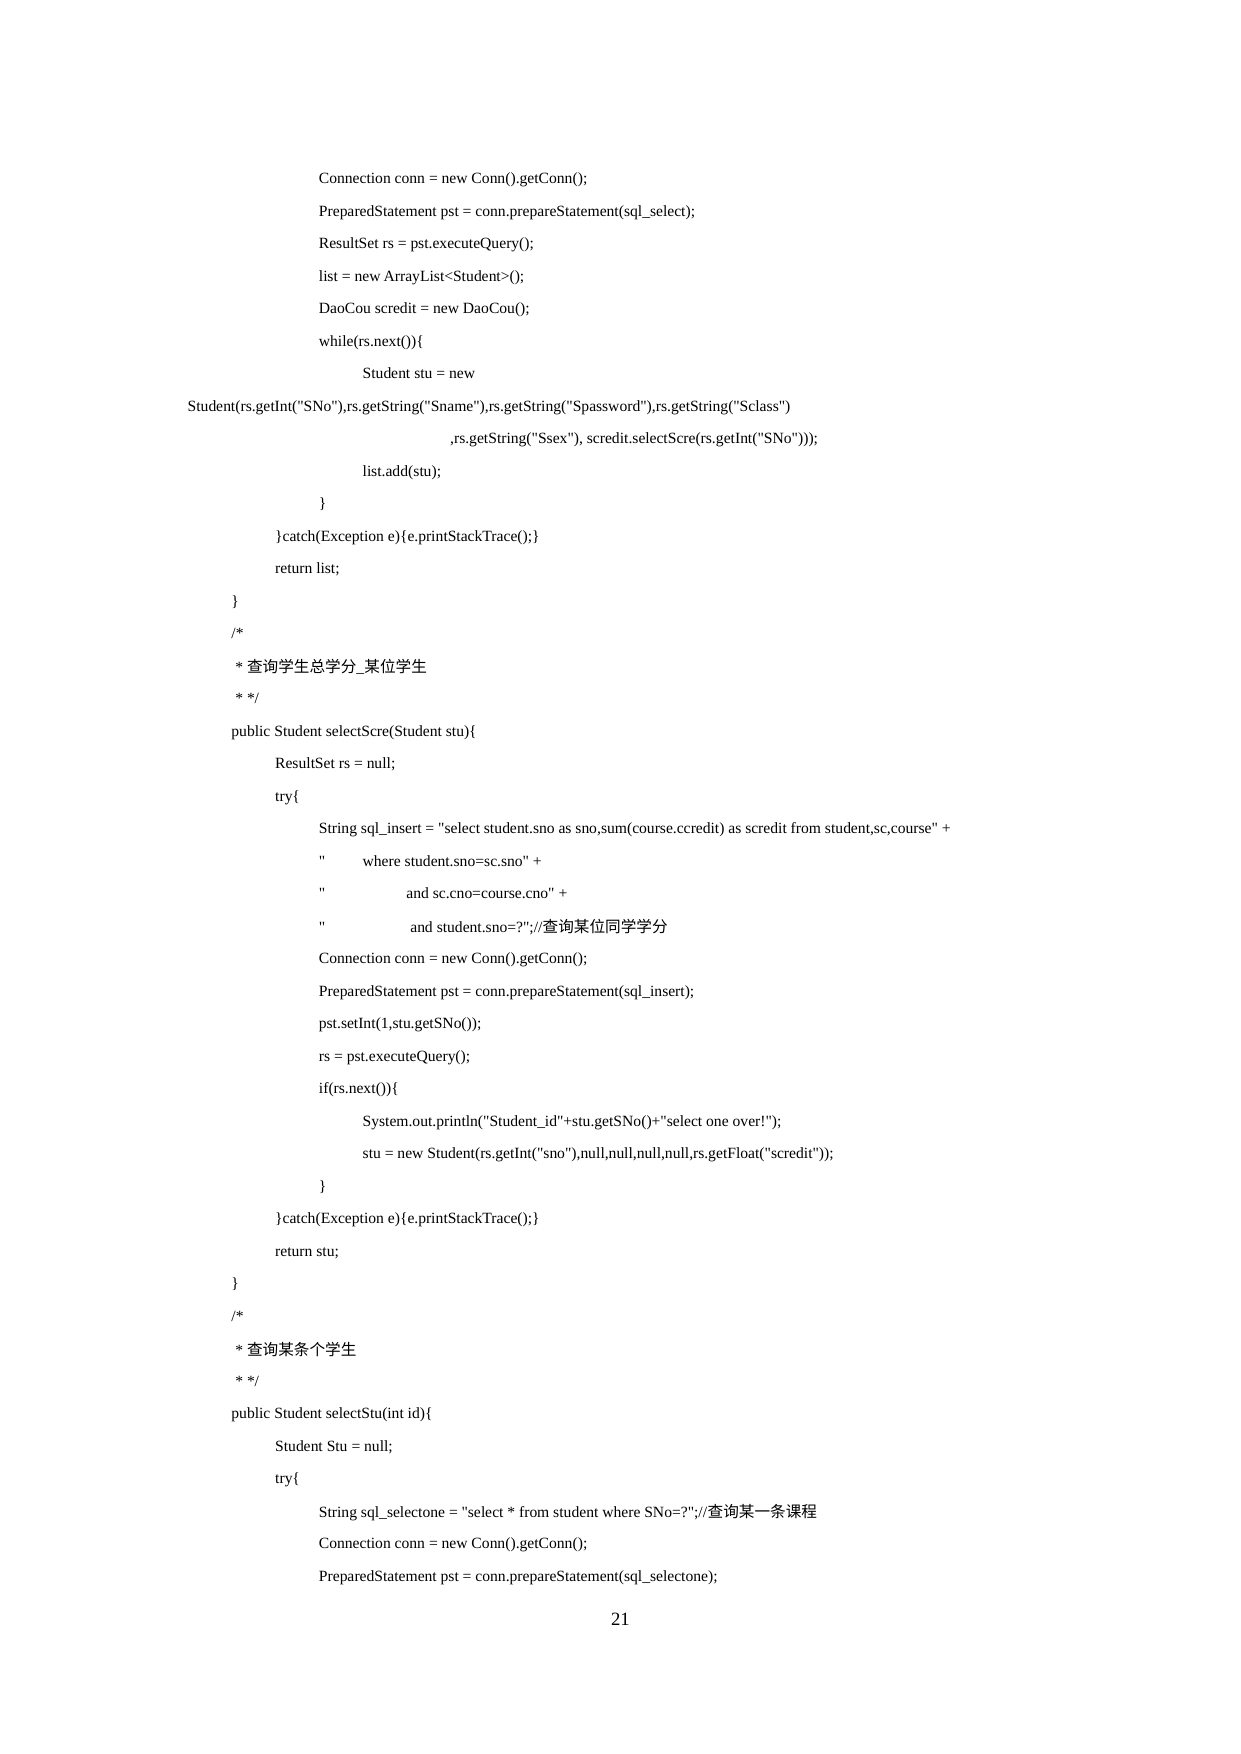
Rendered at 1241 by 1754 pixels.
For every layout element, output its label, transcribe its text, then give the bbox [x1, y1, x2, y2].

text } [187, 584, 1053, 617]
text while(rs.next()){ [187, 324, 1053, 357]
text } [187, 487, 1053, 519]
text * 查询学生总学分_某位学生 [187, 649, 1053, 682]
text " and student.sno=?";//查询某位同学学分 [187, 909, 1053, 942]
text stu = new Student(rs.getInt("sno"),null,null,null,null,rs.getFloat("scredit")); [187, 1137, 1053, 1169]
text try{ [187, 779, 1053, 812]
text public Student selectScre(Student stu){ [187, 714, 1053, 747]
text /* [187, 1299, 1053, 1332]
text Student stu = new Student(rs.getInt("SNo"),rs.getString("Sname"),rs.getString("Spassword"),rs.getString("Sclass") [187, 357, 1053, 422]
text ResultSet rs = null; [187, 747, 1053, 779]
text DaoCou scredit = new DaoCou(); [187, 292, 1053, 324]
text Connection conn = new Conn().getConn(); [187, 162, 1053, 194]
text * */ [187, 1364, 1053, 1397]
text return list; [187, 552, 1053, 584]
text return stu; [187, 1234, 1053, 1267]
text PreparedStatement pst = conn.prepareStatement(sql_select); [187, 194, 1053, 227]
text Connection conn = new Conn().getConn(); [187, 1527, 1053, 1559]
text list.add(stu); [187, 454, 1053, 487]
text }catch(Exception e){e.printStackTrace();} [187, 519, 1053, 552]
text } [187, 1169, 1053, 1202]
text list = new ArrayList<Student>(); [187, 259, 1053, 292]
text rs = pst.executeQuery(); [187, 1039, 1053, 1072]
text try{ [187, 1462, 1053, 1494]
text " and sc.cno=course.cno" + [187, 877, 1053, 909]
text pst.setInt(1,stu.getSNo()); [187, 1007, 1053, 1039]
text }catch(Exception e){e.printStackTrace();} [187, 1202, 1053, 1234]
text if(rs.next()){ [187, 1072, 1053, 1104]
text * */ [187, 682, 1053, 714]
text PreparedStatement pst = conn.prepareStatement(sql_selectone); [187, 1559, 1053, 1592]
text Student Stu = null; [187, 1429, 1053, 1462]
text * 查询某条个学生 [187, 1332, 1053, 1364]
text String sql_insert = "select student.sno as sno,sum(course.ccredit) as scredit from student,sc,course" + [187, 812, 1053, 844]
text } [187, 1267, 1053, 1299]
text /* [187, 617, 1053, 649]
text String sql_selectone = "select * from student where SNo=?";//查询某一条课程 [187, 1494, 1053, 1527]
text " where student.sno=sc.sno" + [187, 844, 1053, 877]
text Connection conn = new Conn().getConn(); [187, 942, 1053, 974]
text ResultSet rs = pst.executeQuery(); [187, 227, 1053, 259]
text PreparedStatement pst = conn.prepareStatement(sql_insert); [187, 974, 1053, 1007]
text public Student selectStu(int id){ [187, 1397, 1053, 1429]
text ,rs.getString("Ssex"), scredit.selectScre(rs.getInt("SNo"))); [187, 422, 1053, 454]
text System.out.println("Student_id"+stu.getSNo()+"select one over!"); [187, 1104, 1053, 1137]
